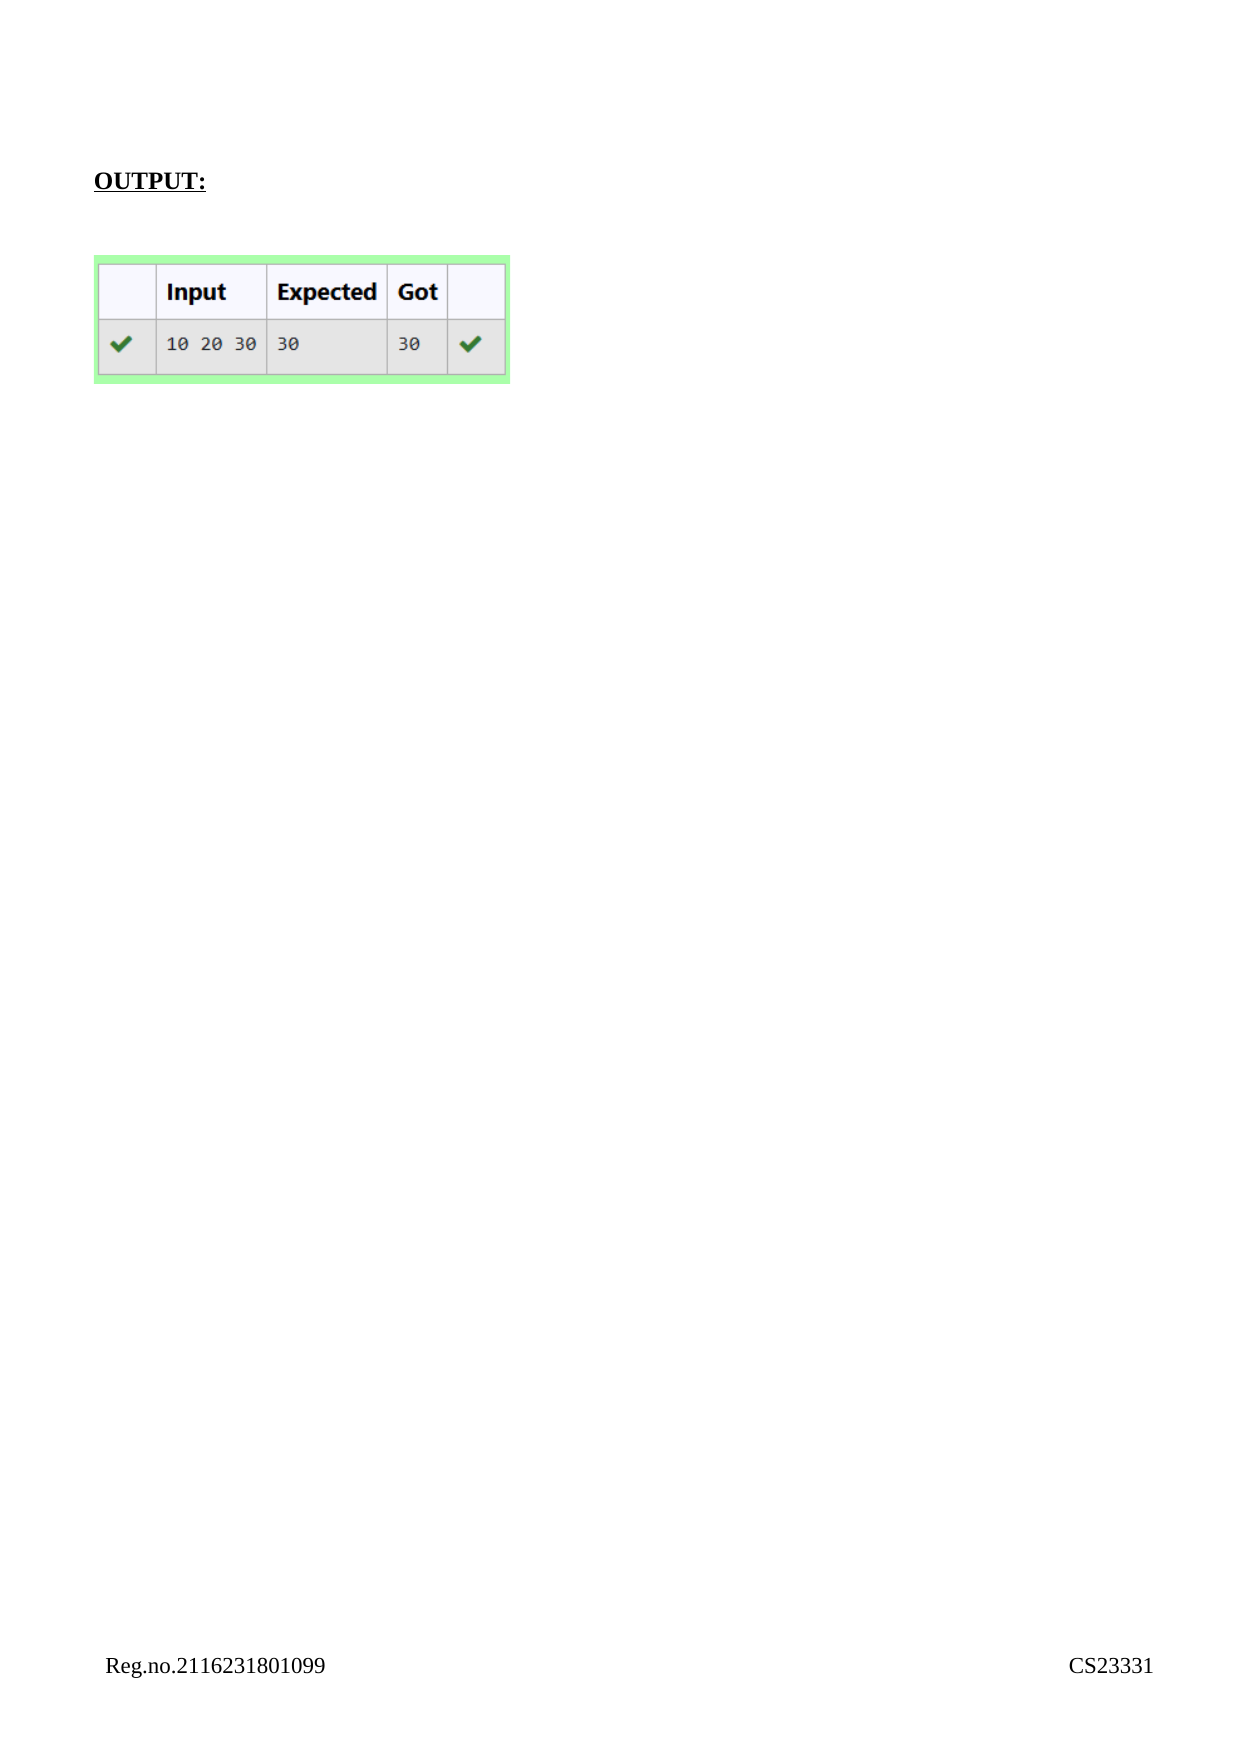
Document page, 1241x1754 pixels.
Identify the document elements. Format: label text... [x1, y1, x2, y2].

picture [93, 255, 511, 384]
text OUTPUT: [94, 166, 1155, 194]
